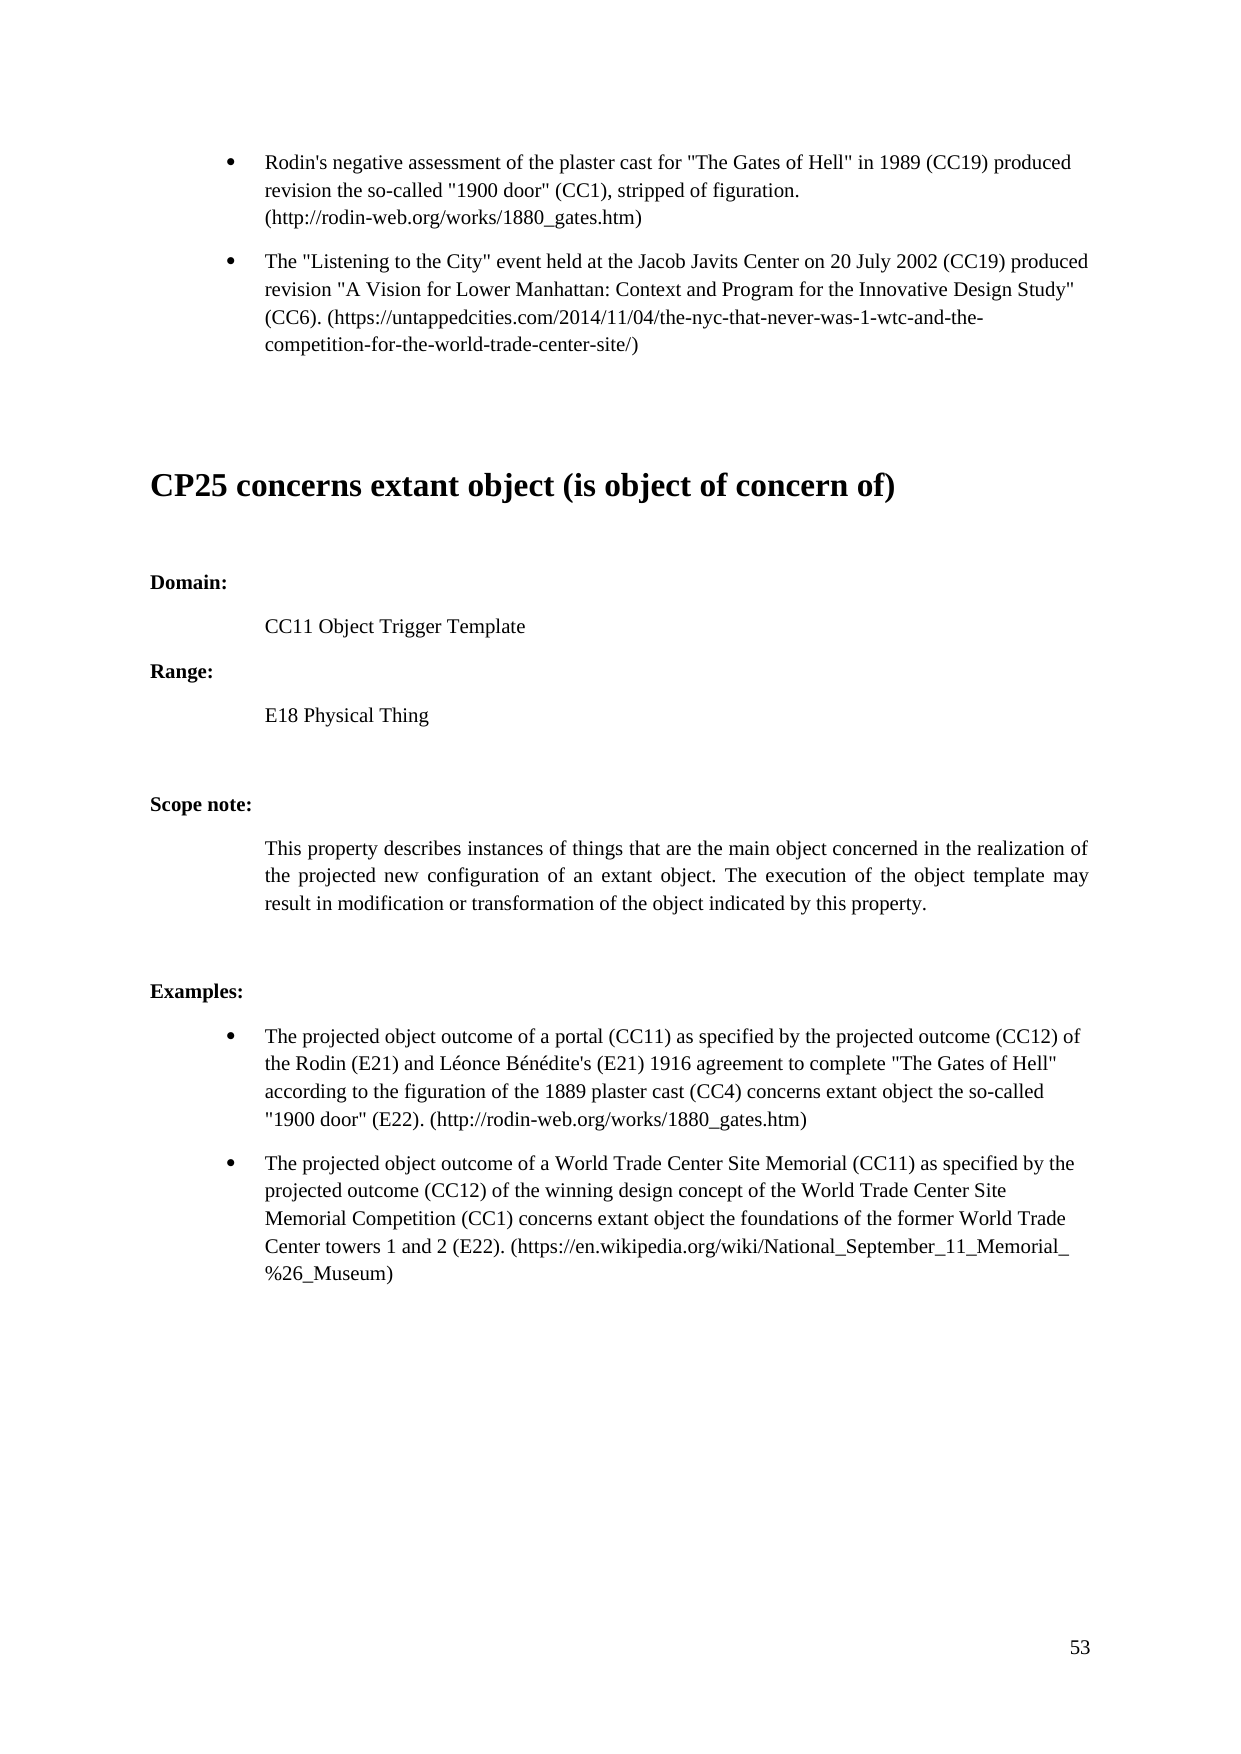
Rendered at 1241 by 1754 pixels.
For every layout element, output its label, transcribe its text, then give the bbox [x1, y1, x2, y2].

text CC11 Object Trigger Template [264, 614, 1090, 638]
text Domain: [150, 570, 1090, 594]
text E18 Physical Thing [264, 703, 1090, 727]
list Rodin's negative assessment of the plaster cast for "The Gates of Hell" in 1989 (CC19) produced revision the so-called "1900 door" (CC1), stripped of figuration. (http://rodin-web.org/works/1880_gates.htm) [227, 150, 1090, 229]
text Examples: [150, 979, 1090, 1003]
list The projected object outcome of a World Trade Center Site Memorial (CC11) as specified by the projected outcome (CC12) of the winning design concept of the World Trade Center Site Memorial Competition (CC1) concerns extant object the foundations of the former World Trade Center towers 1 and 2 (E22). (https://en.wikipedia.org/wiki/National_September_11_Memorial_%26_Museum) [227, 1151, 1090, 1285]
list The projected object outcome of a portal (CC11) as specified by the projected outcome (CC12) of the Rodin (E21) and Léonce Bénédite's (E21) 1916 agreement to complete "The Gates of Hell" according to the figuration of the 1889 plaster cast (CC4) concerns extant object the so-called "1900 door" (E22). (http://rodin-web.org/works/1880_gates.htm) [227, 1024, 1090, 1131]
text Range: [150, 659, 1090, 683]
list The "Listening to the City" event held at the Jacob Javits Center on 20 July 2002 (CC19) produced revision "A Vision for Lower Manhattan: Context and Program for the Innovative Design Study" (CC6). (https://untappedcities.com/2014/11/04/the-nyc-that-never-was-1-wtc-and-the-competition-for-the-world-trade-center-site/) [227, 249, 1090, 356]
text This property describes instances of things that are the main object concerned in the realization of the projected new configuration of an extant object. The execution of the object template may result in modification or transformation of the object indicated by this property. [264, 836, 1090, 915]
text Scope note: [150, 791, 1090, 816]
subtitle CP25 concerns extant object (is object of concern of) [150, 465, 1090, 503]
